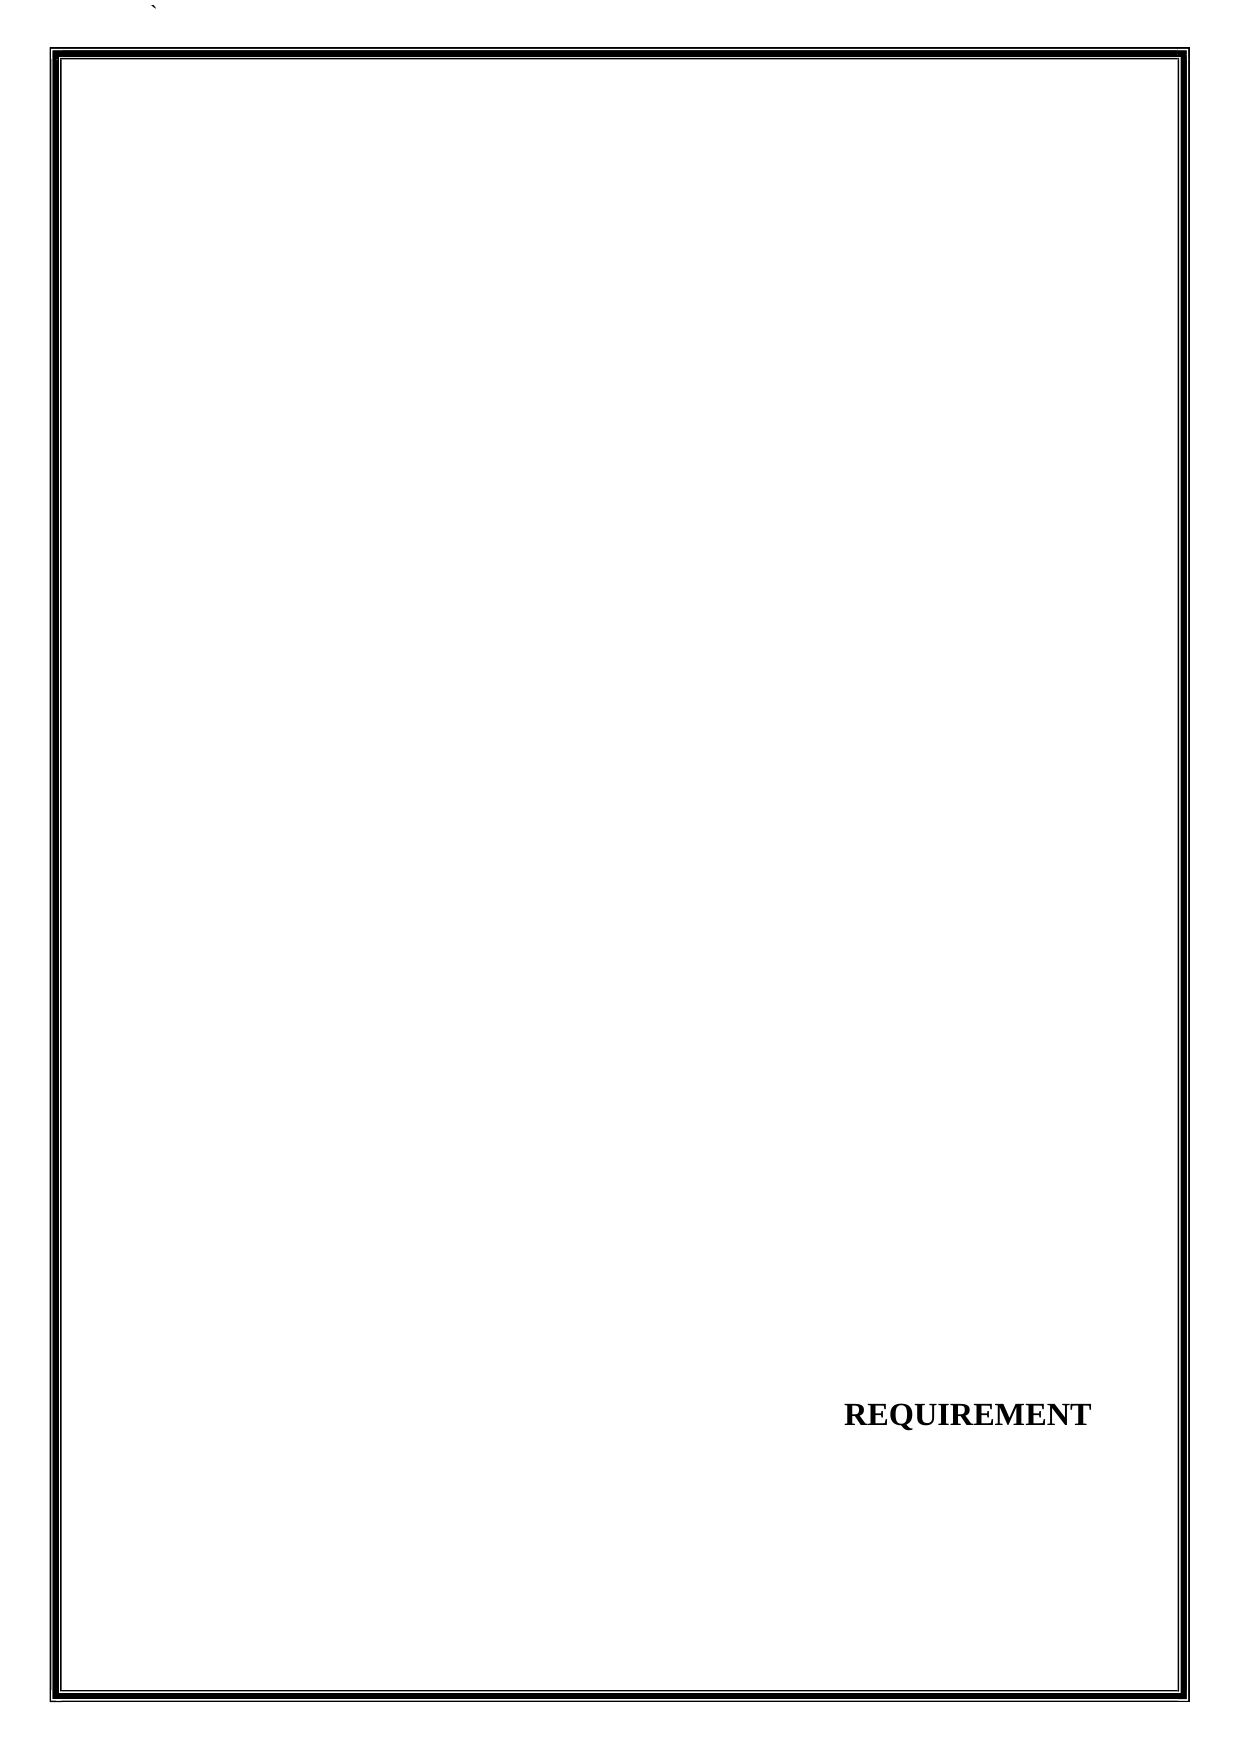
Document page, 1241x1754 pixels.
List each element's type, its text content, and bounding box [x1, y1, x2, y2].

text REQUIREMENT [139, 1396, 1091, 1433]
